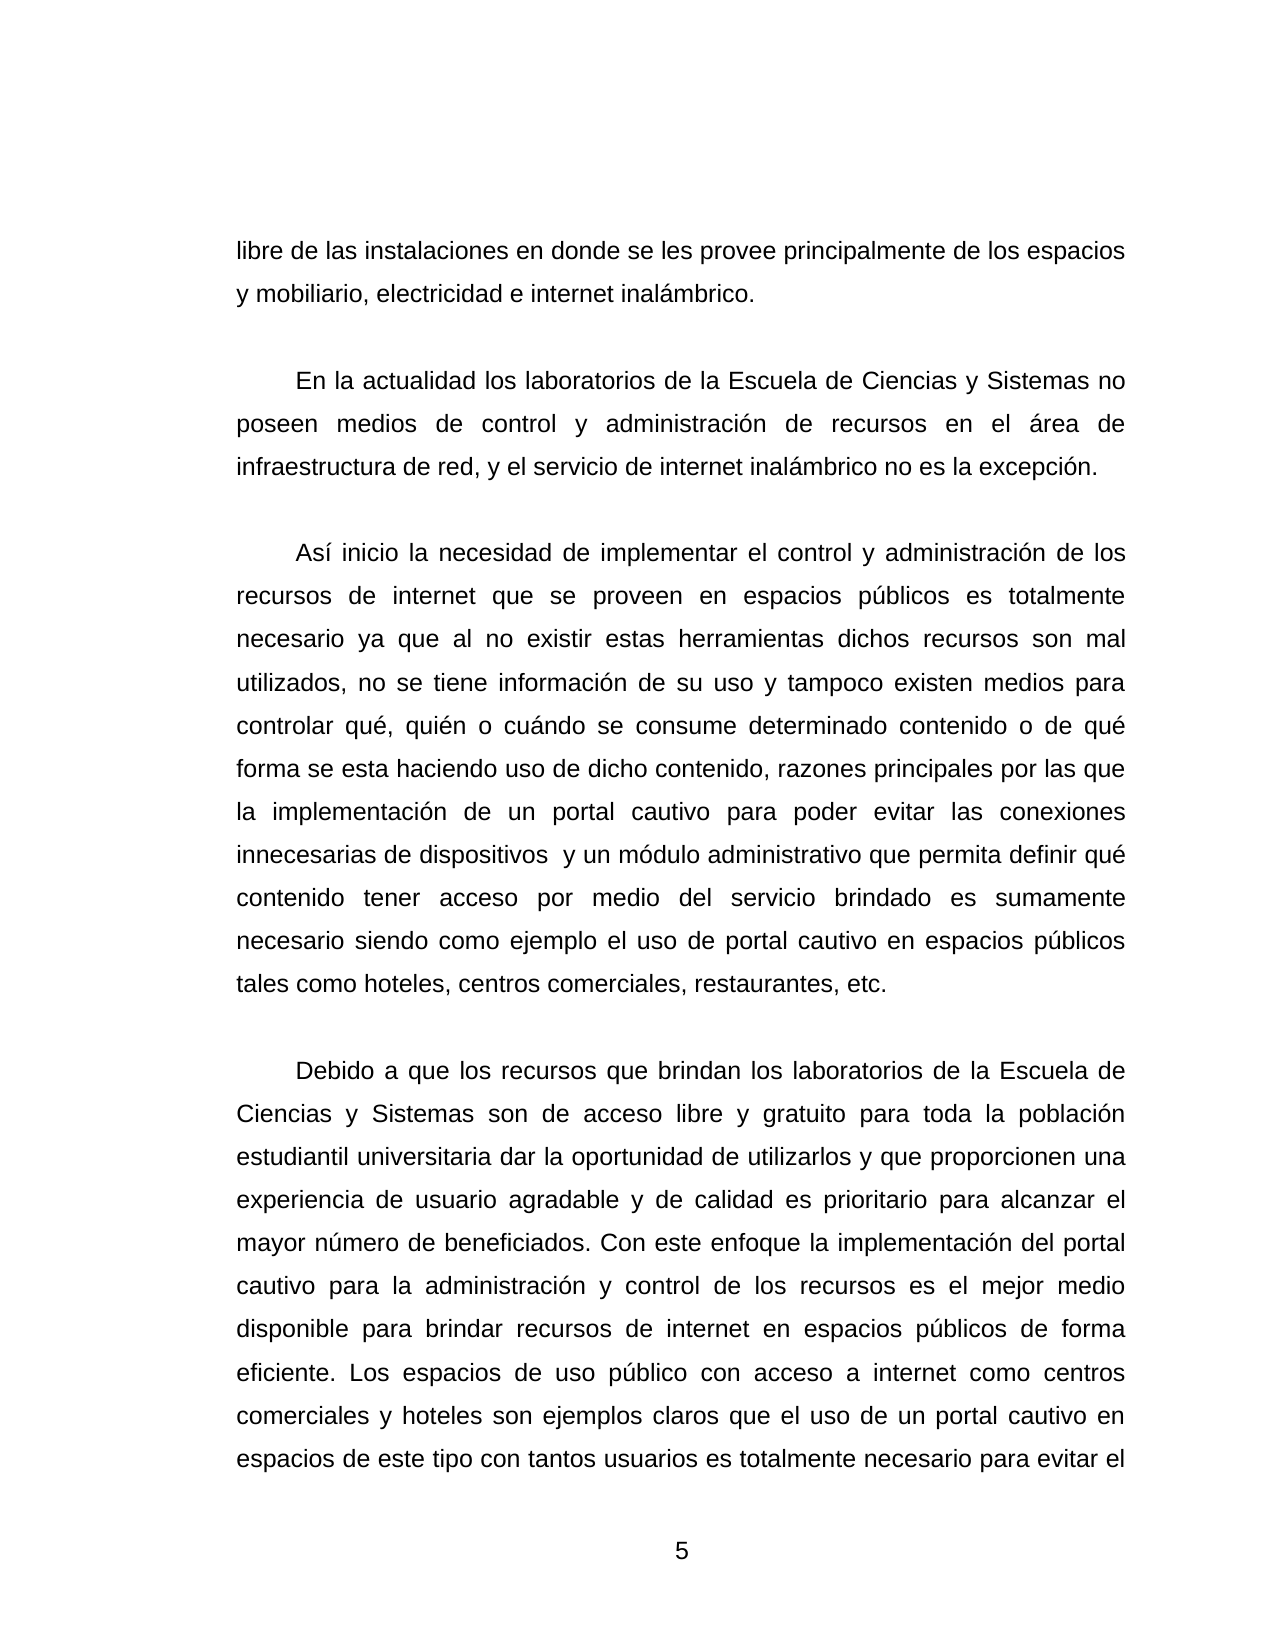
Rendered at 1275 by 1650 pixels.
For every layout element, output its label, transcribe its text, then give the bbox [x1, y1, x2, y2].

text Así inicio la necesidad de implementar el control y administración de los recursos de internet que se proveen en espacios públicos es totalmente necesario ya que al no existir estas herramientas dichos recursos son mal utilizados, no se tiene información de su uso y tampoco existen medios para controlar qué, quién o cuándo se consume determinado contenido o de qué forma se esta haciendo uso de dicho contenido, razones principales por las que la implementación de un portal cautivo para poder evitar las conexiones innecesarias de dispositivos y un módulo administrativo que permita definir qué contenido tener acceso por medio del servicio brindado es sumamente necesario siendo como ejemplo el uso de portal cautivo en espacios públicos tales como hoteles, centros comerciales, restaurantes, etc. [236, 538, 1127, 998]
text En la actualidad los laboratorios de la Escuela de Ciencias y Sistemas no poseen medios de control y administración de recursos en el área de infraestructura de red, y el servicio de internet inalámbrico no es la excepción. [236, 366, 1127, 481]
